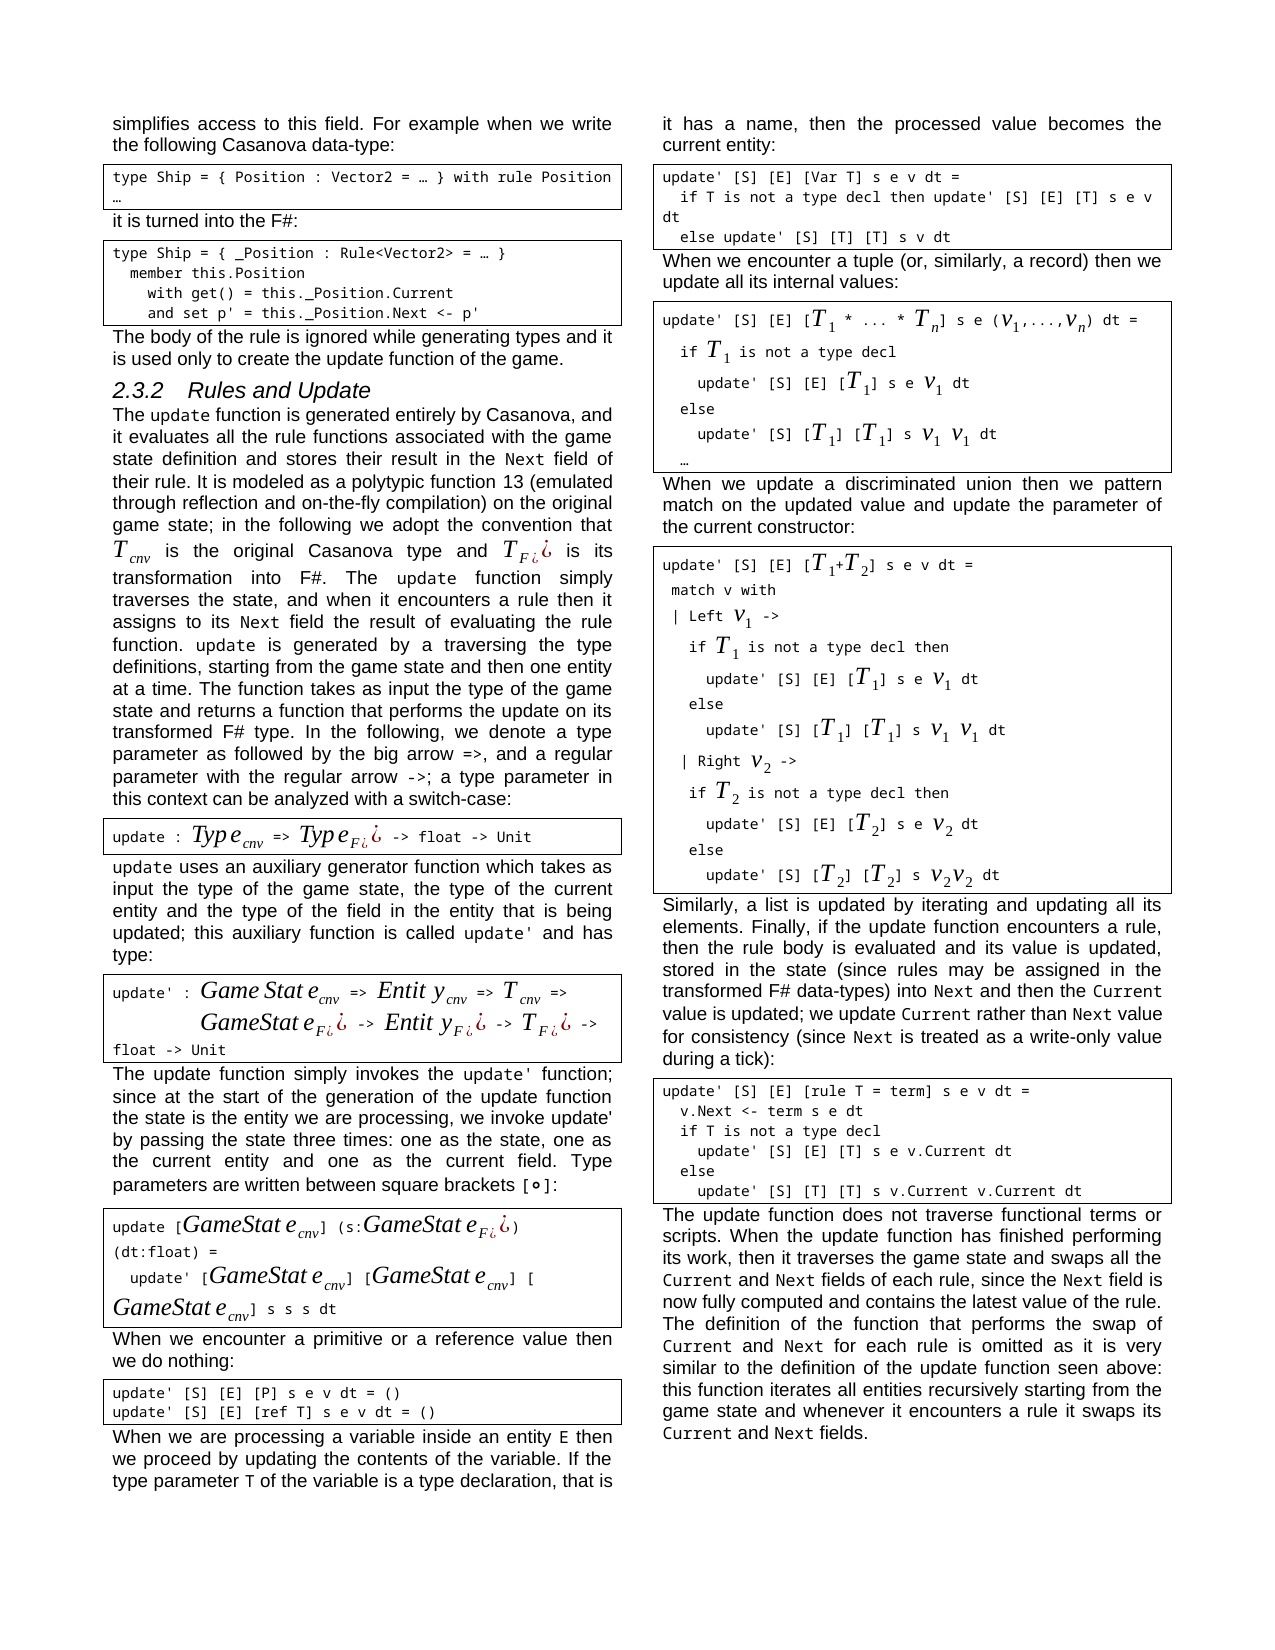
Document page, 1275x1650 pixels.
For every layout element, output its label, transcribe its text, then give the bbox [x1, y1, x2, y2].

text update' [S] [E] [ * ... * ] s e (,...,) dt = [654, 302, 1171, 336]
text update uses an auxiliary generator function which takes as input the type of the game state, the type of the current entity and the type of the field in the entity that is being updated; this auxiliary function is called update' and has type: [112, 855, 613, 966]
text update [] (s:) (dt:float) = [104, 1209, 621, 1259]
text member this.Position [112, 263, 613, 283]
text update' [S] [T] [T] s v.Current v.Current dt [654, 1178, 1171, 1203]
text else [662, 839, 1162, 856]
text if is not a type decl [662, 336, 1162, 367]
text The body of the rule is ignored while generating types and it is used only to create the update function of the game. [112, 326, 613, 369]
text update' [S] [] [] s dt [654, 856, 1171, 893]
text match v with [662, 580, 1162, 600]
text update' [S] [E] [+] s e v dt = [654, 547, 1171, 580]
text v.Next <- term s e dt [662, 1101, 1162, 1121]
text update' [S] [E] [] s e dt [662, 663, 1162, 694]
text update' [S] [] [] s dt [662, 714, 1162, 745]
text Similarly, a list is updated by iterating and updating all its elements. Finally, if the update function encounters a rule, then the rule body is evaluated and its value is updated, stored in the state (since rules may be assigned in the transformed F# data-types) into Next and then the Current value is updated; we update Current rather than Next value for consistency (since Next is treated as a write-only value during a tick): [662, 894, 1162, 1070]
text if is not a type decl then [662, 631, 1162, 663]
text The update function is generated entirely by Casanova, and it evaluates all the rule functions associated with the game state definition and stores their result in the Next field of their rule. It is modeled as a polytypic function (emulated through reflection and on-the-fly compilation) on the original game state; in the following we adopt the convention that is the original Casanova type and is its transformation into F#. The update function simply traverses the state, and when it encounters a rule then it assigns to its Next field the result of evaluating the rule function. update is generated by a traversing the type definitions, starting from the game state and then one entity at a time. The function takes as input the type of the game state and returns a function that performs the update on its transformed F# type. In the following, we denote a type parameter as followed by the big arrow =>, and a regular parameter with the regular arrow ->; a type parameter in this context can be analyzed with a switch-case: [112, 403, 613, 809]
text | Left -> [662, 600, 1162, 631]
text if is not a type decl then [662, 777, 1162, 808]
text update' [S] [E] [rule T = term] s e v dt = [654, 1079, 1171, 1101]
text type Ship = { _Position : Rule<Vector2> = … } [104, 241, 621, 263]
text update' [S] [E] [Var T] s e v dt = [654, 165, 1171, 187]
text When we are processing a variable inside an entity E then we proceed by updating the contents of the variable. If the type parameter T of the variable is a type declaration, that is it has a name, then the processed value becomes the current entity: [112, 1425, 613, 1492]
text with get() = this._Position.Current [112, 283, 613, 299]
text -> -> -> float -> Unit [104, 1005, 621, 1062]
text update' [S] [] [] s dt [662, 418, 1162, 447]
text else [662, 694, 1162, 714]
text else [662, 398, 1162, 418]
text When we encounter a tuple (or, similarly, a record) then we update all its internal values: [662, 250, 1162, 293]
text it is turned into the F#: [112, 210, 613, 232]
text type Ship = { Position : Vector2 = … } with rule Position … [104, 165, 621, 209]
text | Right -> [662, 745, 1162, 777]
text update' [S] [E] [ref T] s e v dt = () [104, 1399, 621, 1424]
text When we are processing a variable inside an entity E then we proceed by updating the contents of the variable. If the type parameter T of the variable is a type declaration, that is it has a name, then the processed value becomes the current entity: [662, 112, 1162, 156]
text else [662, 1161, 1162, 1178]
text … [654, 447, 1171, 472]
text When we update a discriminated union then we pattern match on the updated value and update the parameter of the current constructor: [662, 473, 1162, 537]
text update : => -> float -> Unit [104, 819, 621, 854]
text update' [S] [E] [] s e dt [662, 808, 1162, 839]
text When we encounter a primitive or a reference value then we do nothing: [112, 1328, 613, 1371]
subtitle Rules and Update [112, 377, 613, 403]
text update' [S] [E] [P] s e v dt = () [104, 1380, 621, 1399]
text The update function does not traverse functional terms or scripts. When the update function has finished performing its work, then it traverses the game state and swaps all the Current and Next fields of each rule, since the Next field is now fully computed and contains the latest value of the rule. The definition of the function that performs the swap of Current and Next for each rule is omitted as it is very similar to the definition of the update function seen above: this function iterates all entities recursively starting from the game state and whenever it encounters a rule it swaps its Current and Next fields. [662, 1204, 1162, 1444]
text update' [S] [E] [] s e dt [662, 367, 1162, 398]
text if T is not a type decl [662, 1121, 1162, 1141]
text if T is not a type decl then update' [S] [E] [T] s e v dt [662, 187, 1162, 224]
text The update function simply invokes the update' function; since at the start of the generation of the update function the state is the entity we are processing, we invoke update' by passing the state three times: one as the state, one as the current entity and one as the current field. Type parameters are written between square brackets []: [112, 1063, 613, 1199]
text update' : => => => [104, 975, 621, 1005]
text and set p' = this._Position.Next <- p' [104, 299, 621, 325]
text else update' [S] [T] [T] s v dt [654, 224, 1171, 249]
text update' [S] [E] [T] s e v.Current dt [662, 1141, 1162, 1161]
text update' [] [] [] s s s dt [104, 1259, 621, 1327]
